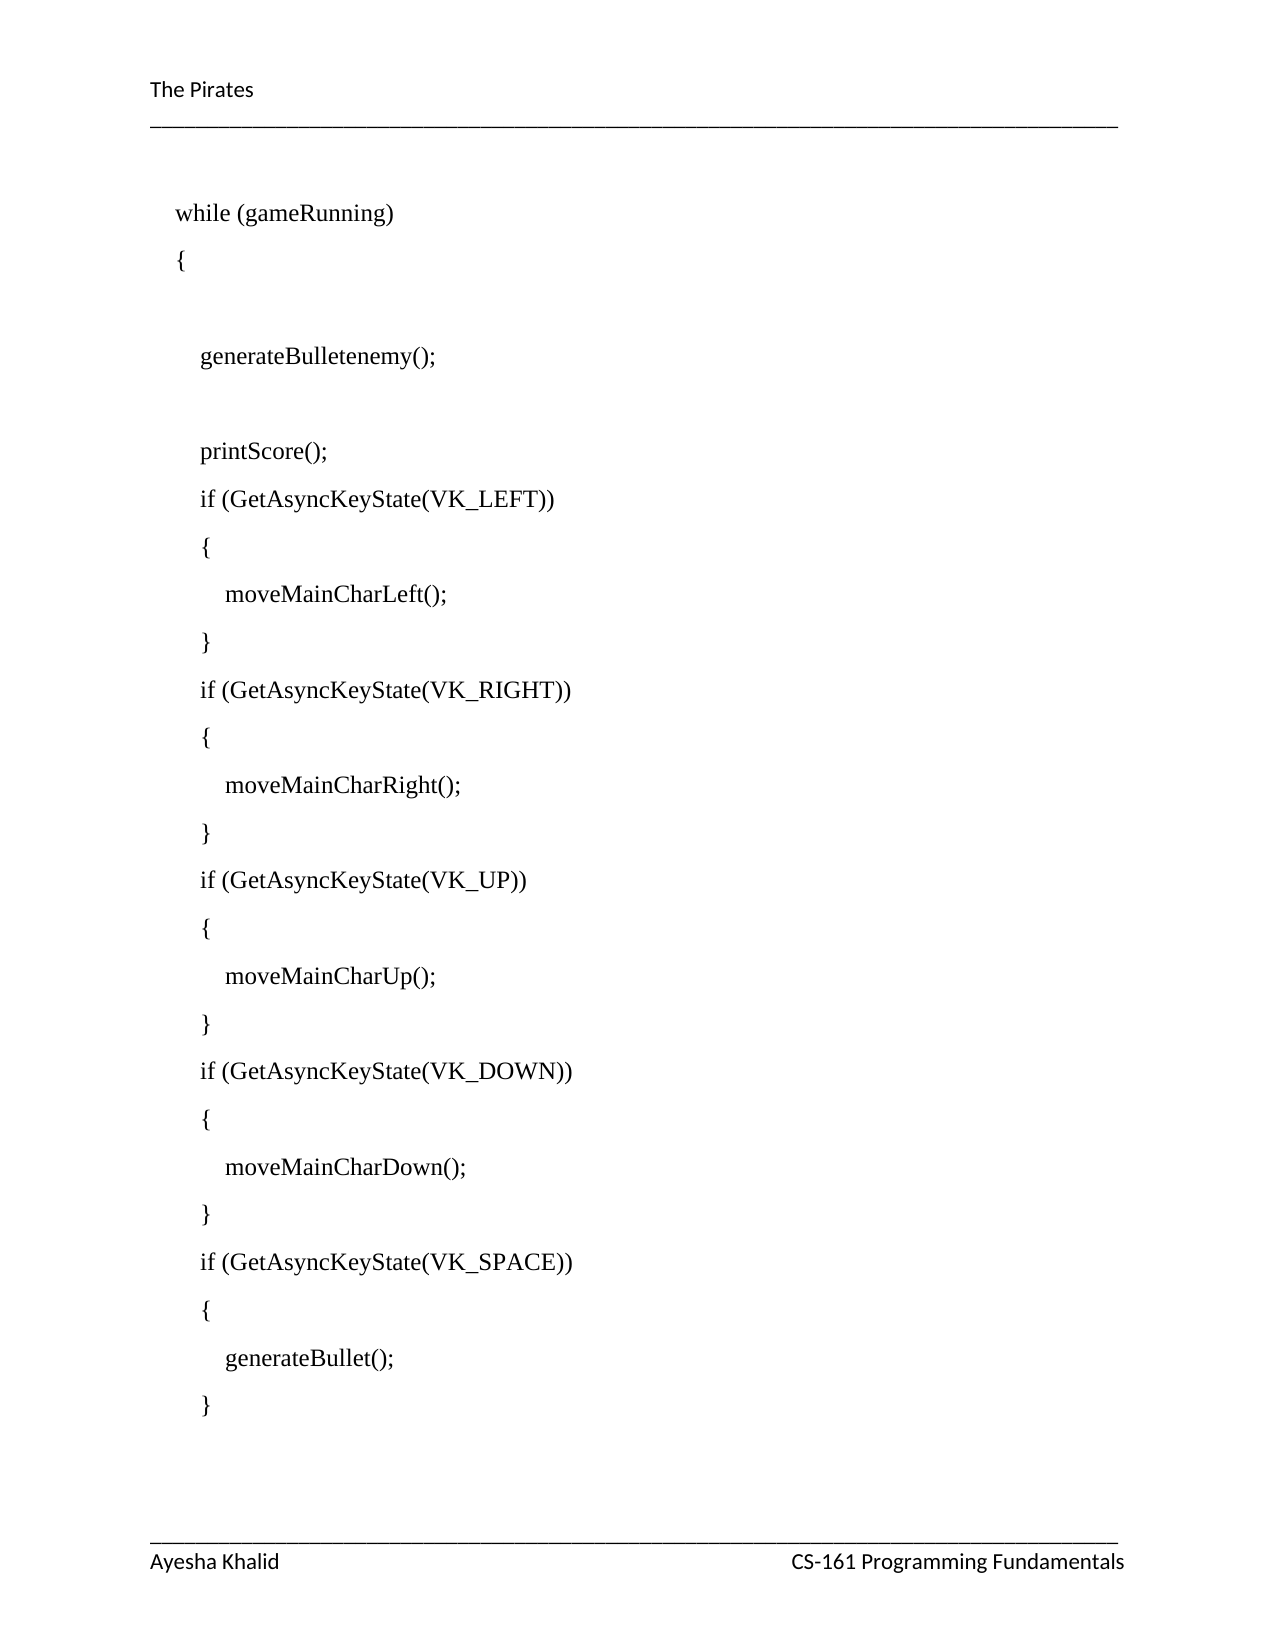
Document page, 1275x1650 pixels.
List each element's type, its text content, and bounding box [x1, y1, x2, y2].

text { [150, 913, 1125, 942]
text moveMainCharLeft(); [150, 579, 1125, 608]
text generateBulletenemy(); [150, 341, 1125, 369]
text } [150, 818, 1125, 847]
text moveMainCharUp(); [150, 961, 1125, 990]
text if (GetAsyncKeyState(VK_DOWN)) [150, 1056, 1125, 1085]
text { [150, 532, 1125, 560]
text if (GetAsyncKeyState(VK_SPACE)) [150, 1247, 1125, 1276]
text { [150, 722, 1125, 751]
text if (GetAsyncKeyState(VK_UP)) [150, 866, 1125, 894]
text while (gameRunning) [150, 198, 1125, 226]
text printScore(); [150, 436, 1125, 465]
text moveMainCharRight(); [150, 770, 1125, 799]
text } [150, 1199, 1125, 1228]
text { [150, 1104, 1125, 1133]
text } [150, 627, 1125, 656]
text } [150, 1390, 1125, 1419]
text } [150, 1009, 1125, 1037]
text moveMainCharDown(); [150, 1152, 1125, 1181]
text { [150, 1295, 1125, 1324]
text if (GetAsyncKeyState(VK_RIGHT)) [150, 675, 1125, 703]
text generateBullet(); [150, 1343, 1125, 1371]
text { [150, 245, 1125, 274]
text if (GetAsyncKeyState(VK_LEFT)) [150, 484, 1125, 513]
